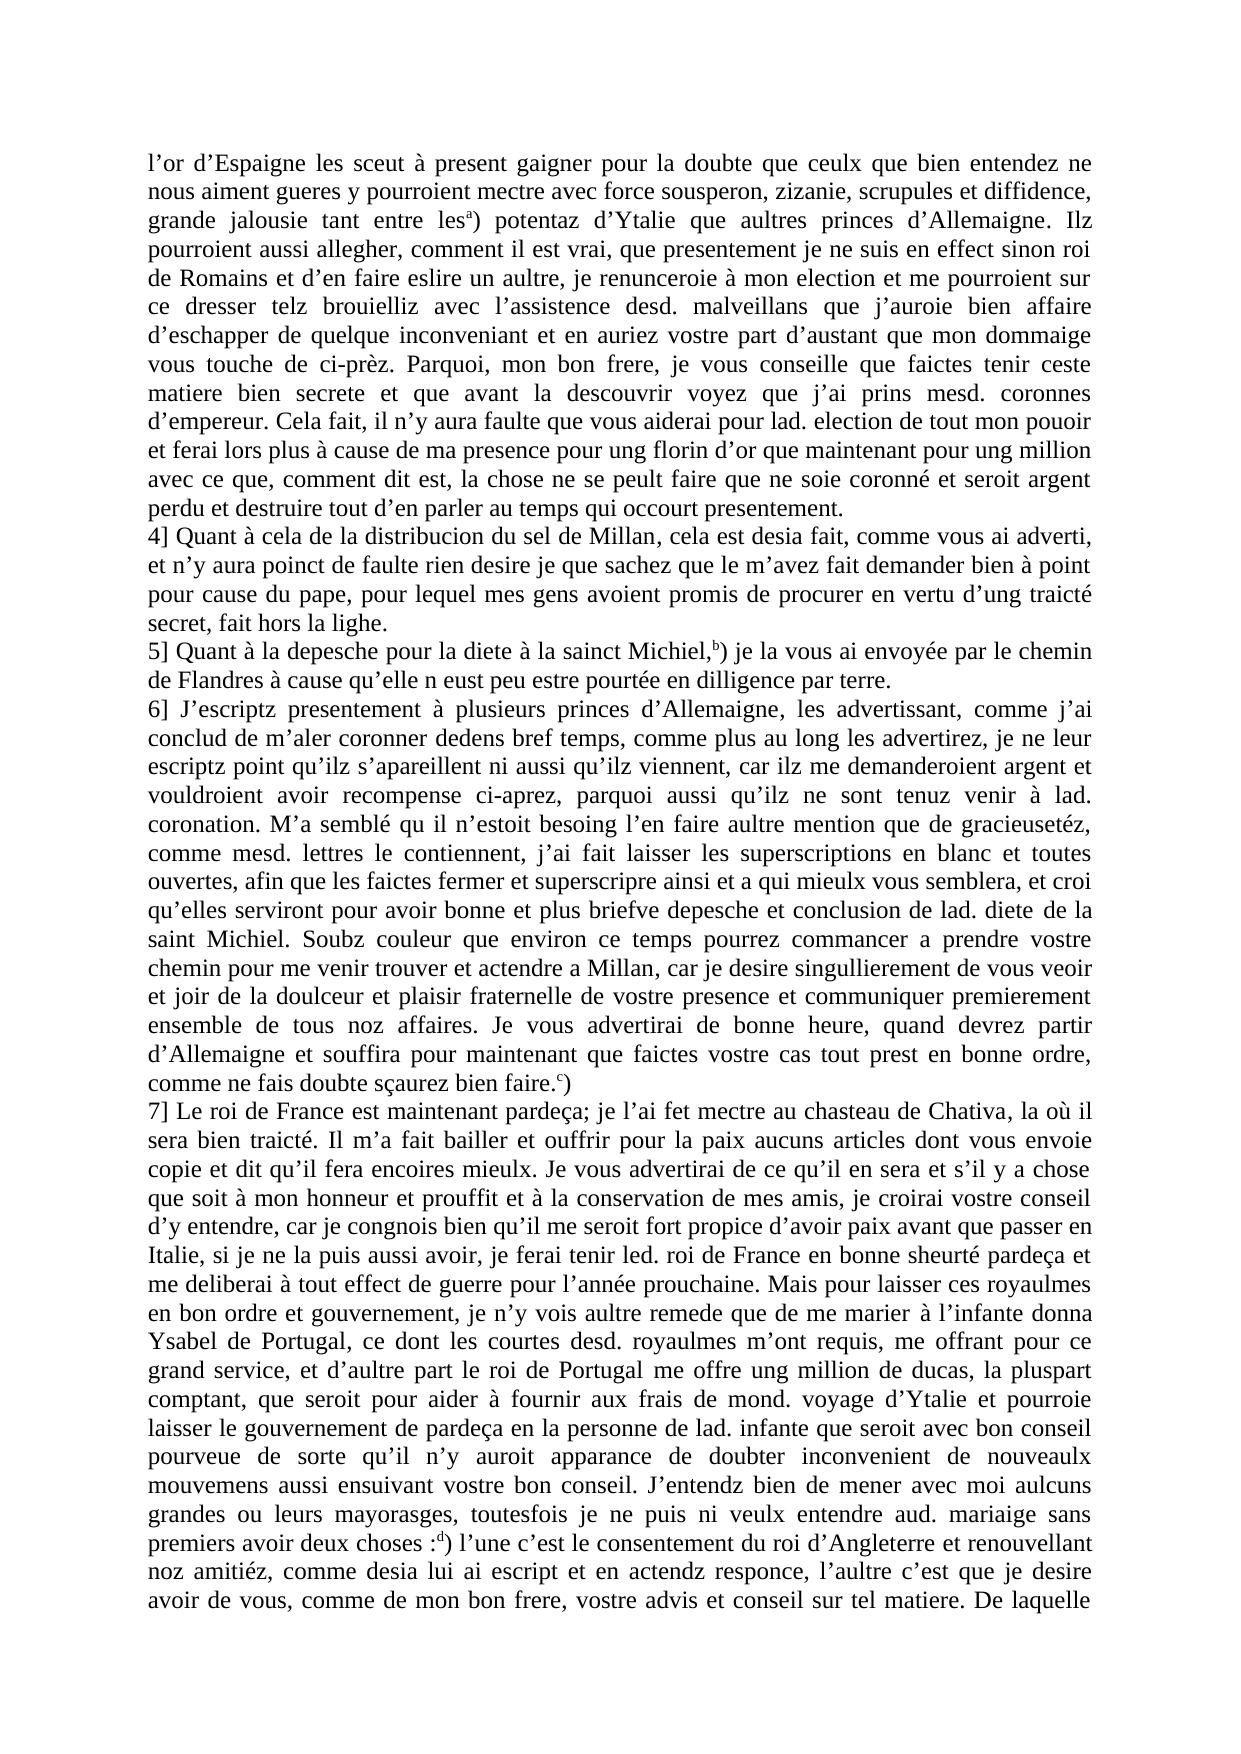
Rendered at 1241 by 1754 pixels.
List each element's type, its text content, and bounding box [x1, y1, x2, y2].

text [148, 1096, 1093, 1614]
text 6] J’escriptz presentement à plusieurs princes d’Allemaigne, les advertissant, comme j’ai conclud de m’aler coronner dedens bref temps, comme plus au long les advertirez, je ne leur escriptz point qu’ilz s’apareillent ni aussi qu’ilz viennent, car ilz me demanderoient argent et vouldroient avoir recompense ci-aprez, parquoi aussi qu’ilz ne sont tenuz venir à lad. coronation. M’a semblé qu il n’estoit besoing l’en faire aultre mention que de gracieusetéz, comme mesd. lettres le contiennent, j’ai fait laisser les superscriptions en blanc et toutes ouvertes, afin que les faictes fermer et superscripre ainsi et a qui mieulx vous semblera, et croi qu’elles serviront pour avoir bonne et plus briefve depesche et conclusion de lad. diete de la saint Michiel. Soubz couleur que environ ce temps pourrez commancer a prendre vostre chemin pour me venir trouver et actendre a Millan, car je desire singullierement de vous veoir et joir de la doulceur et plaisir fraternelle de vostre presence et communiquer premierement ensemble de tous noz affaires. Je vous advertirai de bonne heure, quand devrez partir d’Allemaigne et souffira pour maintenant que faictes vostre cas tout prest en bonne ordre, comme ne fais doubte sçaurez bien faire.c) [148, 694, 1093, 1096]
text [148, 148, 1093, 521]
text 4] Quant à cela de la distribucion du sel de Millan, cela est desia fait, comme vous ai adverti, et n’y aura poinct de faulte rien desire je que sachez que le m’avez fait demander bien à point pour cause du pape, pour lequel mes gens avoient promis de procurer en vertu d’ung traicté secret, fait hors la lighe. [148, 521, 1093, 636]
text 5] Quant à la depesche pour la diete à la sainct Michiel,b) je la vous ai envoyée par le chemin de Flandres à cause qu’elle n eust peu estre pourtée en dilligence par terre. [148, 636, 1093, 694]
